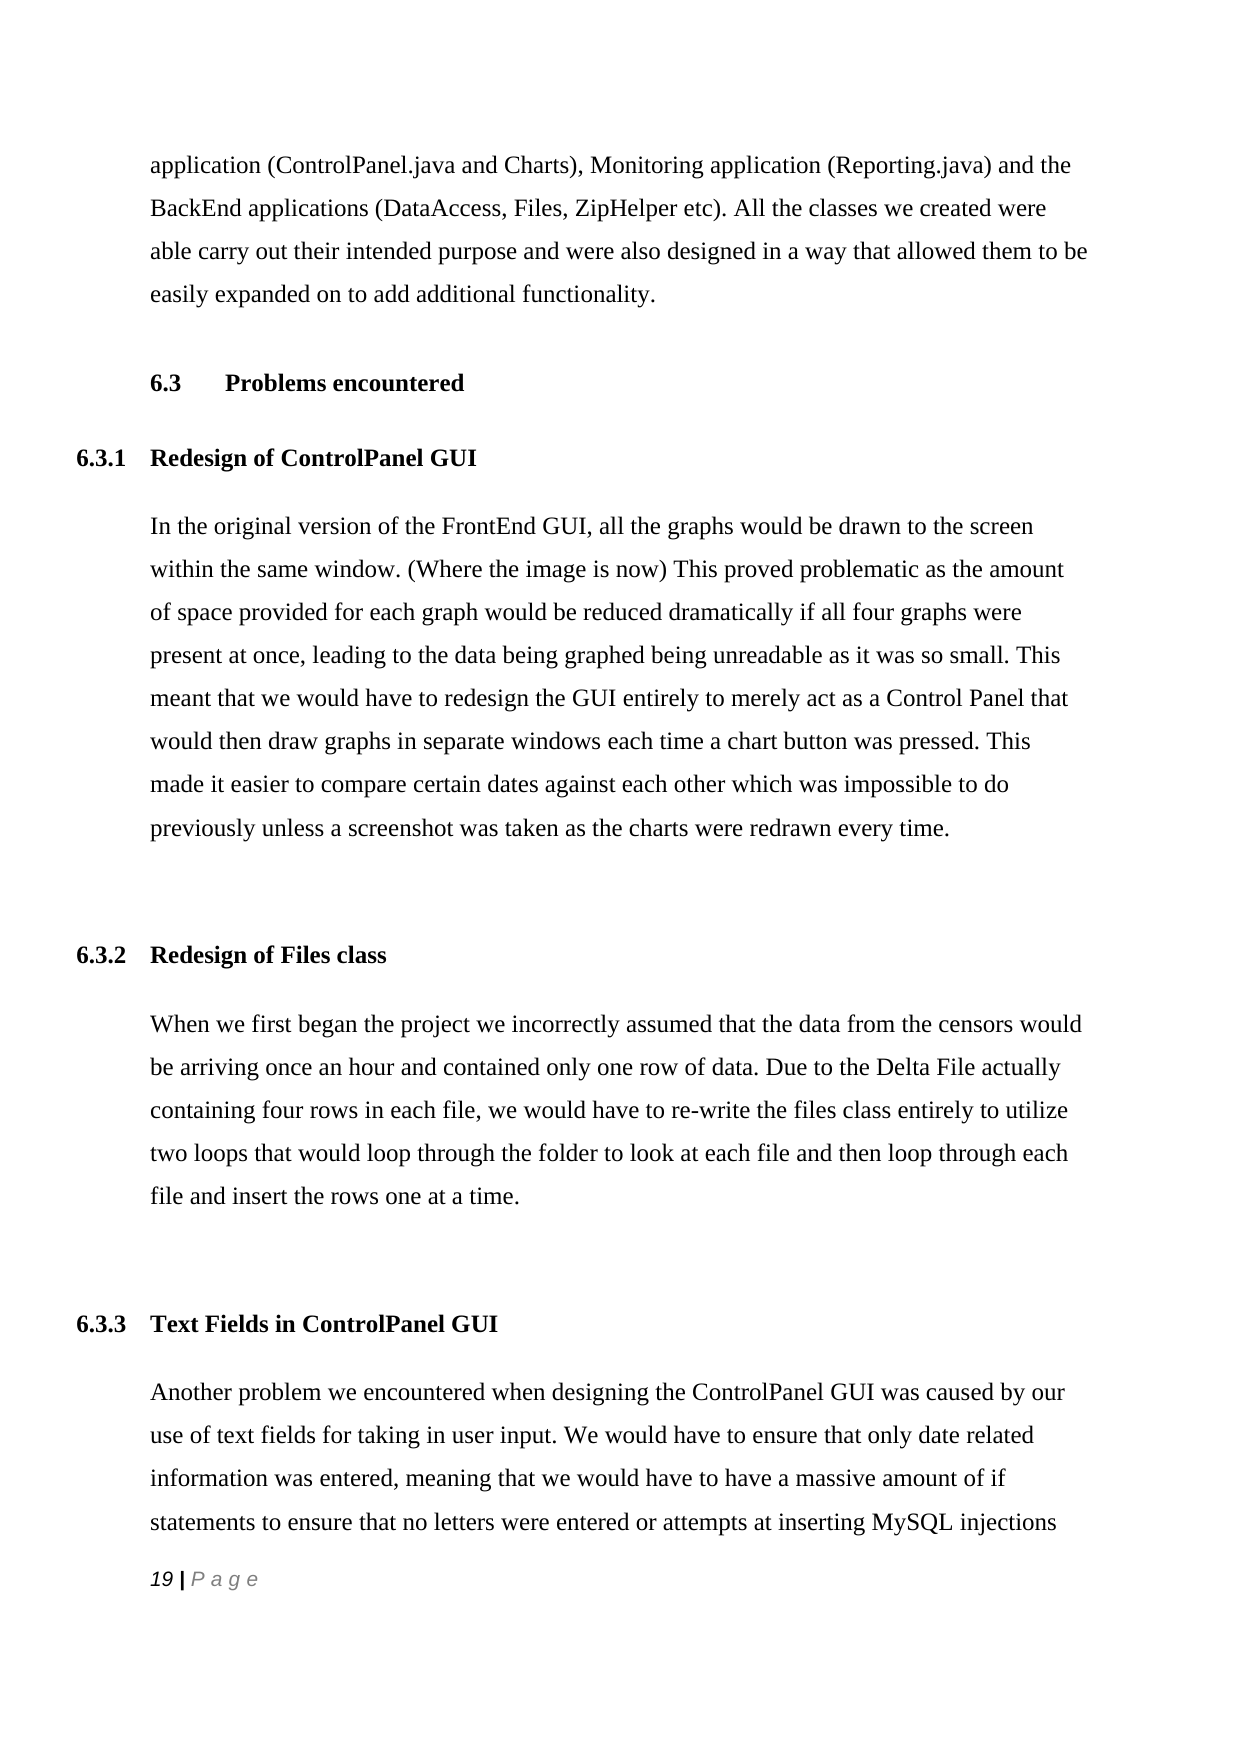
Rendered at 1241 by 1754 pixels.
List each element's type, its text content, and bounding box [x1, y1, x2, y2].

subtitle Text Fields in ControlPanel GUI [76, 1309, 1090, 1338]
text When we first began the project we incorrectly assumed that the data from the censors would be arriving once an hour and contained only one row of data. Due to the Delta File actually containing four rows in each file, we would have to re-write the files class entirely to utilize two loops that would loop through the folder to look at each file and then loop through each file and insert the rows one at a time. [150, 1009, 1090, 1210]
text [150, 1377, 1090, 1535]
subtitle Problems encountered [150, 368, 1090, 397]
text In the original version of the FrontEnd GUI, all the graphs would be drawn to the screen within the same window. (Where the image is now) This proved problematic as the amount of space provided for each graph would be reduced dramatically if all four graphs were present at once, leading to the data being graphed being unreadable as it was so small. This meant that we would have to redesign the GUI entirely to merely act as a Control Panel that would then draw graphs in separate windows each time a chart button was pressed. This made it easier to compare certain dates against each other which was impossible to do previously unless a screenshot was taken as the charts were redrawn every time. [150, 511, 1090, 841]
subtitle Redesign of Files class [76, 941, 1090, 969]
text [150, 150, 1090, 308]
subtitle Redesign of ControlPanel GUI [76, 443, 1090, 471]
